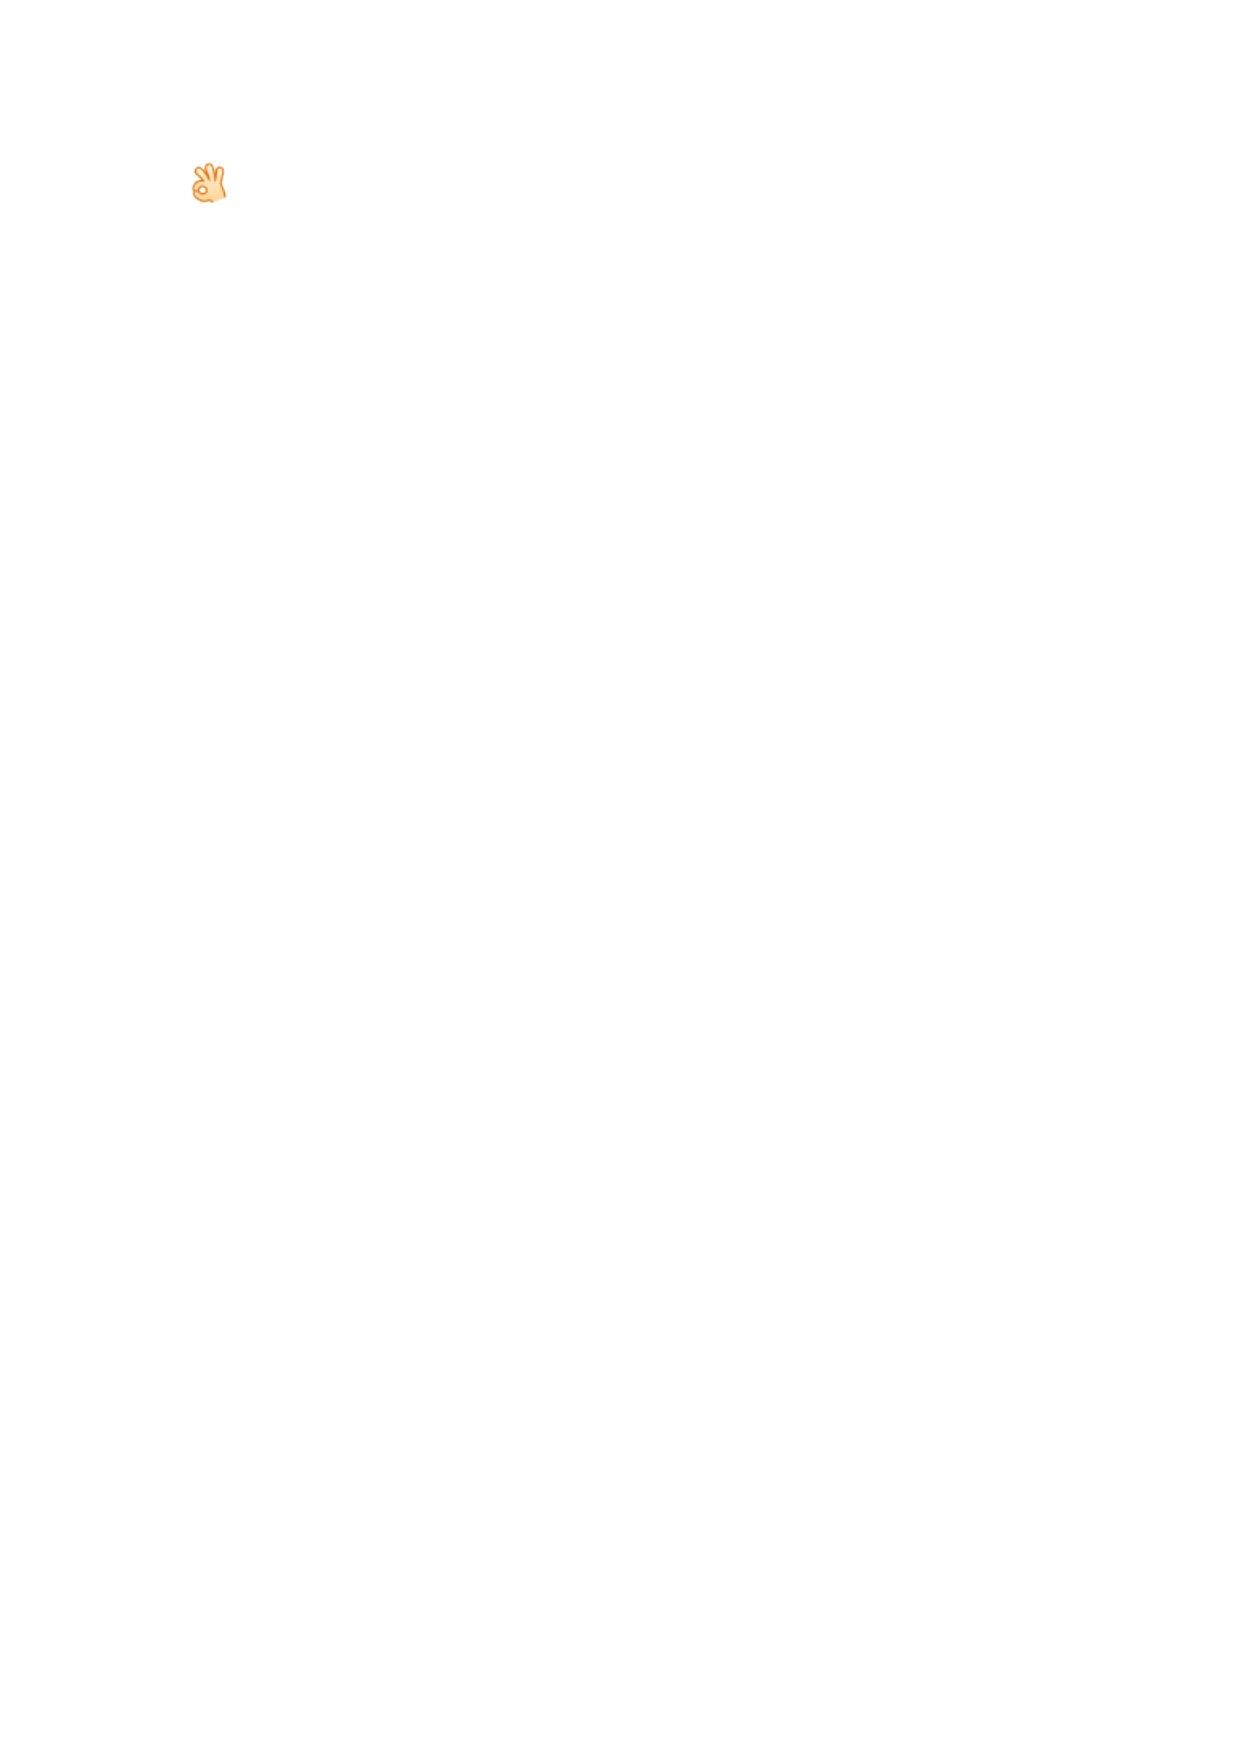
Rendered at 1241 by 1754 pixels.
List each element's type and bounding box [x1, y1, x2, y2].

picture [187, 162, 232, 206]
text [187, 162, 1053, 227]
